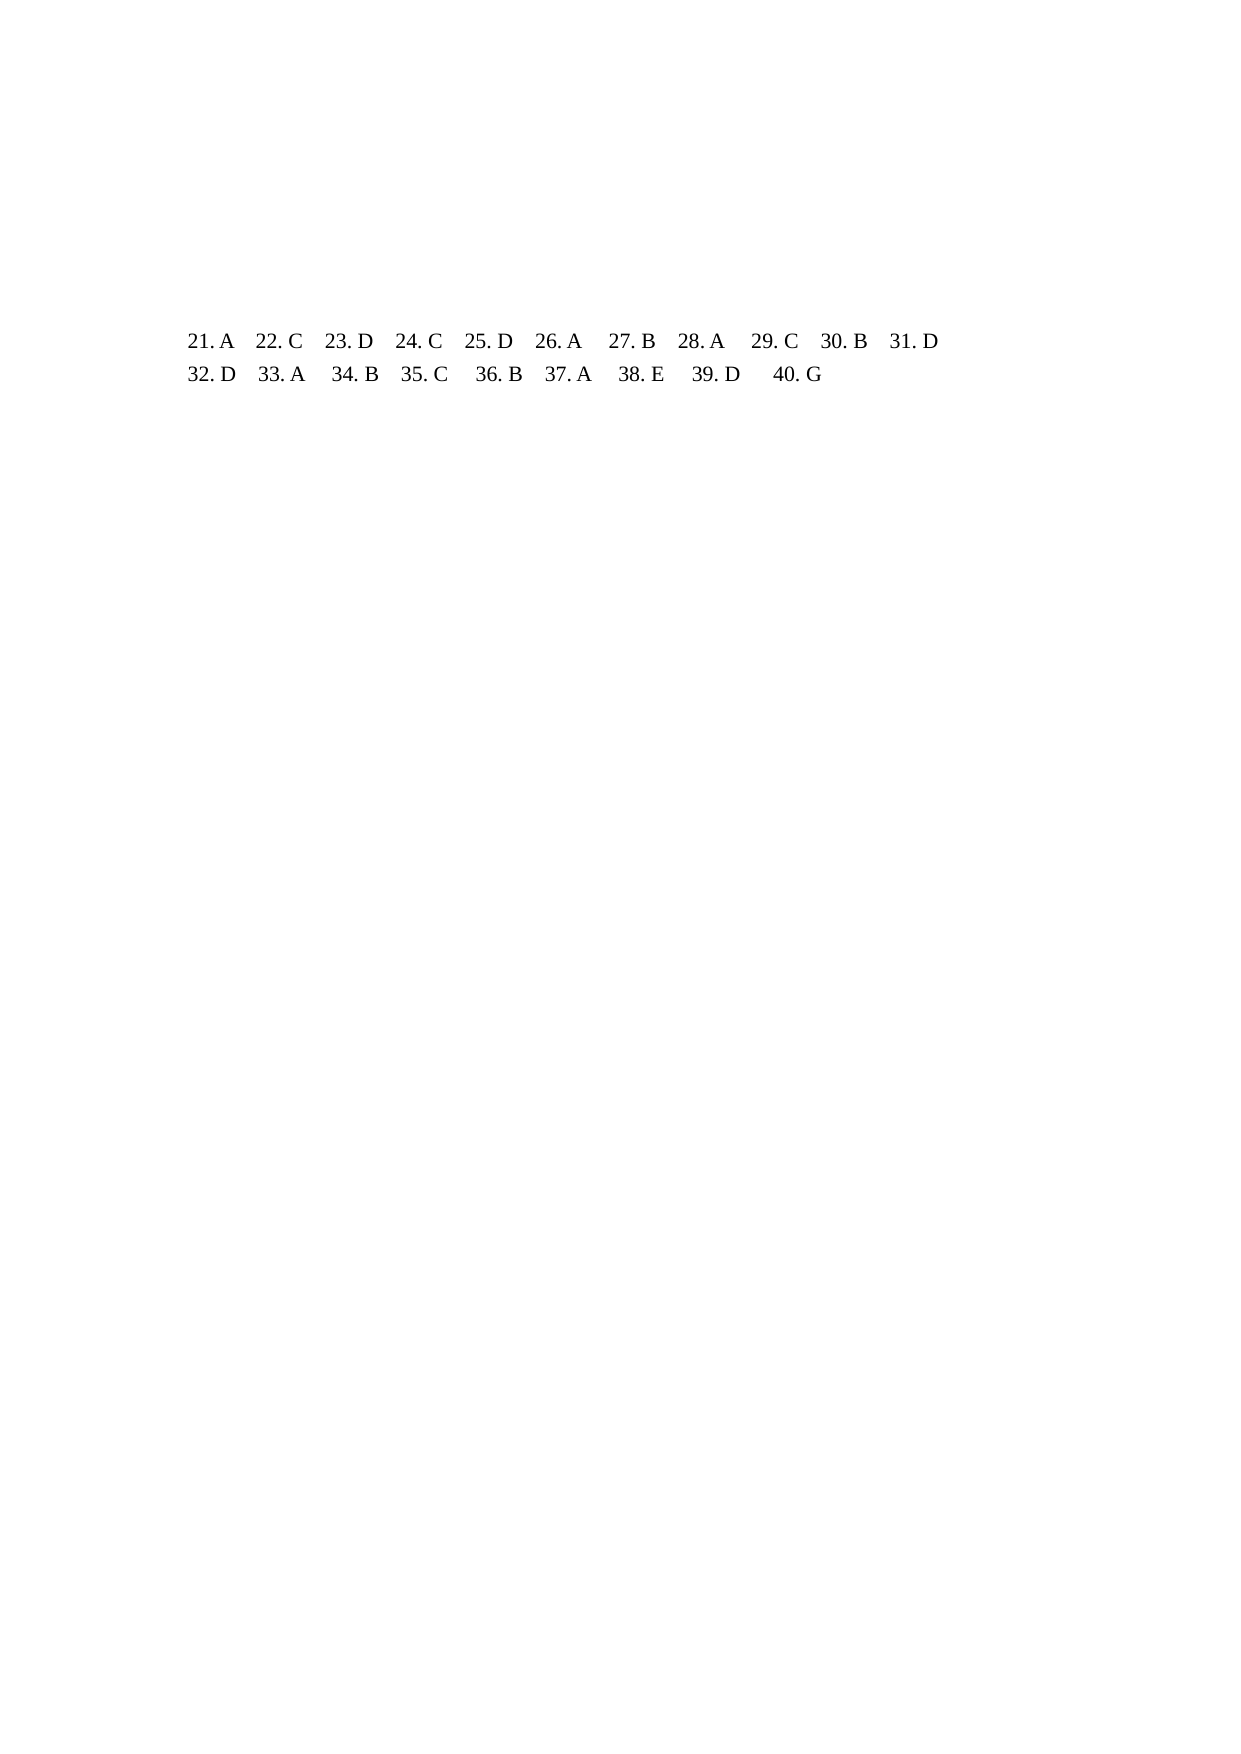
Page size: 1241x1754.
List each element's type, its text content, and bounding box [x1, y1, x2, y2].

text 32. D 33. A 34. B 35. C 36. B 37. A 38. E 39. D 40. G [187, 357, 1053, 389]
text 21. A 22. C 23. D 24. C 25. D 26. A 27. B 28. A 29. C 30. B 31. D [187, 324, 1053, 357]
